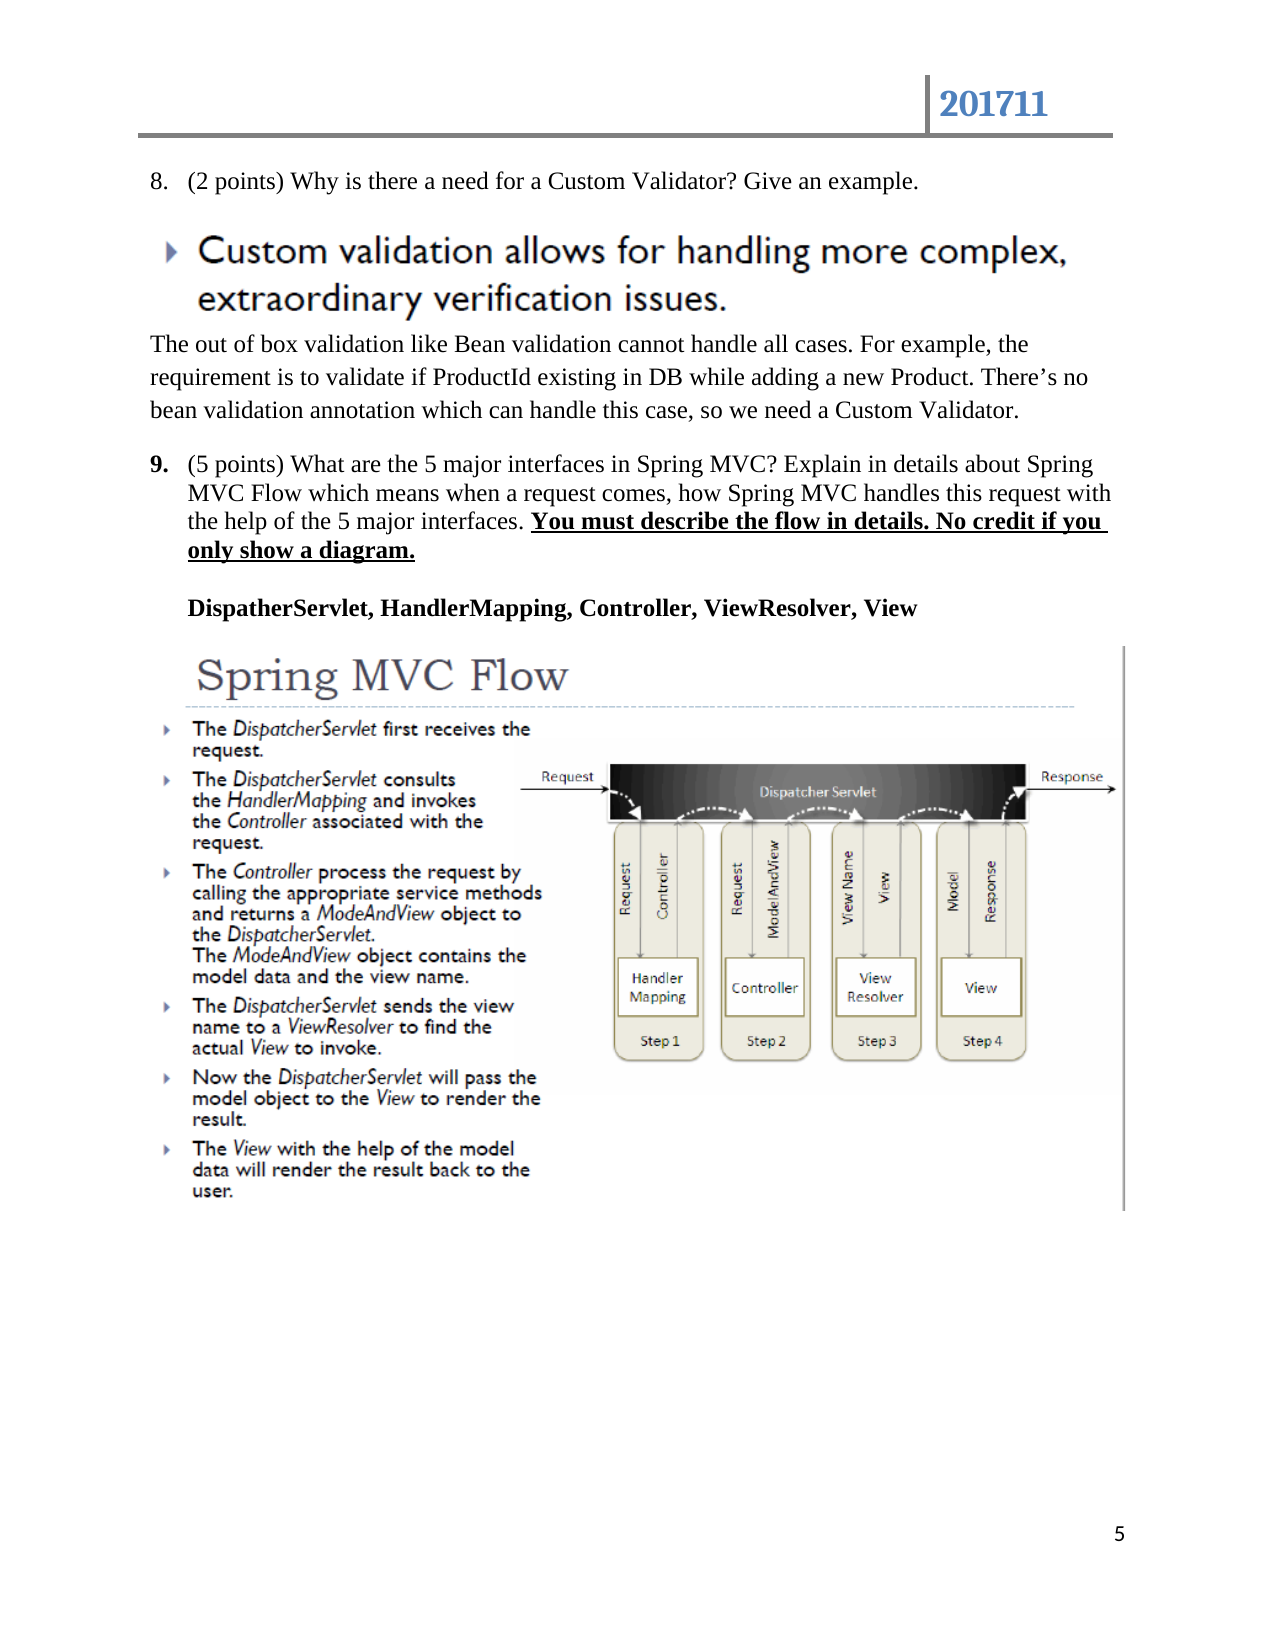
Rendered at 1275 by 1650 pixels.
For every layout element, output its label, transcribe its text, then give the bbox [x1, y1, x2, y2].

list (2 points) Why is there a need for a Custom Validator? Give an example. [150, 166, 1125, 194]
list (5 points) What are the 5 major interfaces in Spring MVC? Explain in details about Spring MVC Flow which means when a request comes, how Spring MVC handles this request with the help of the 5 major interfaces. You must describe the flow in details. No credit if you only show a diagram. [150, 449, 1125, 564]
text DispatherServlet, HandlerMapping, Controller, ViewResolver, View [150, 593, 1125, 621]
picture [150, 646, 1125, 1211]
text The out of box validation like Bean validation cannot handle all cases. For example, the requirement is to validate if ProductId existing in DB while adding a new Product. There’s no bean validation annotation which can handle this case, so we need a Custom Validator. [150, 325, 1125, 424]
picture [150, 223, 1125, 325]
